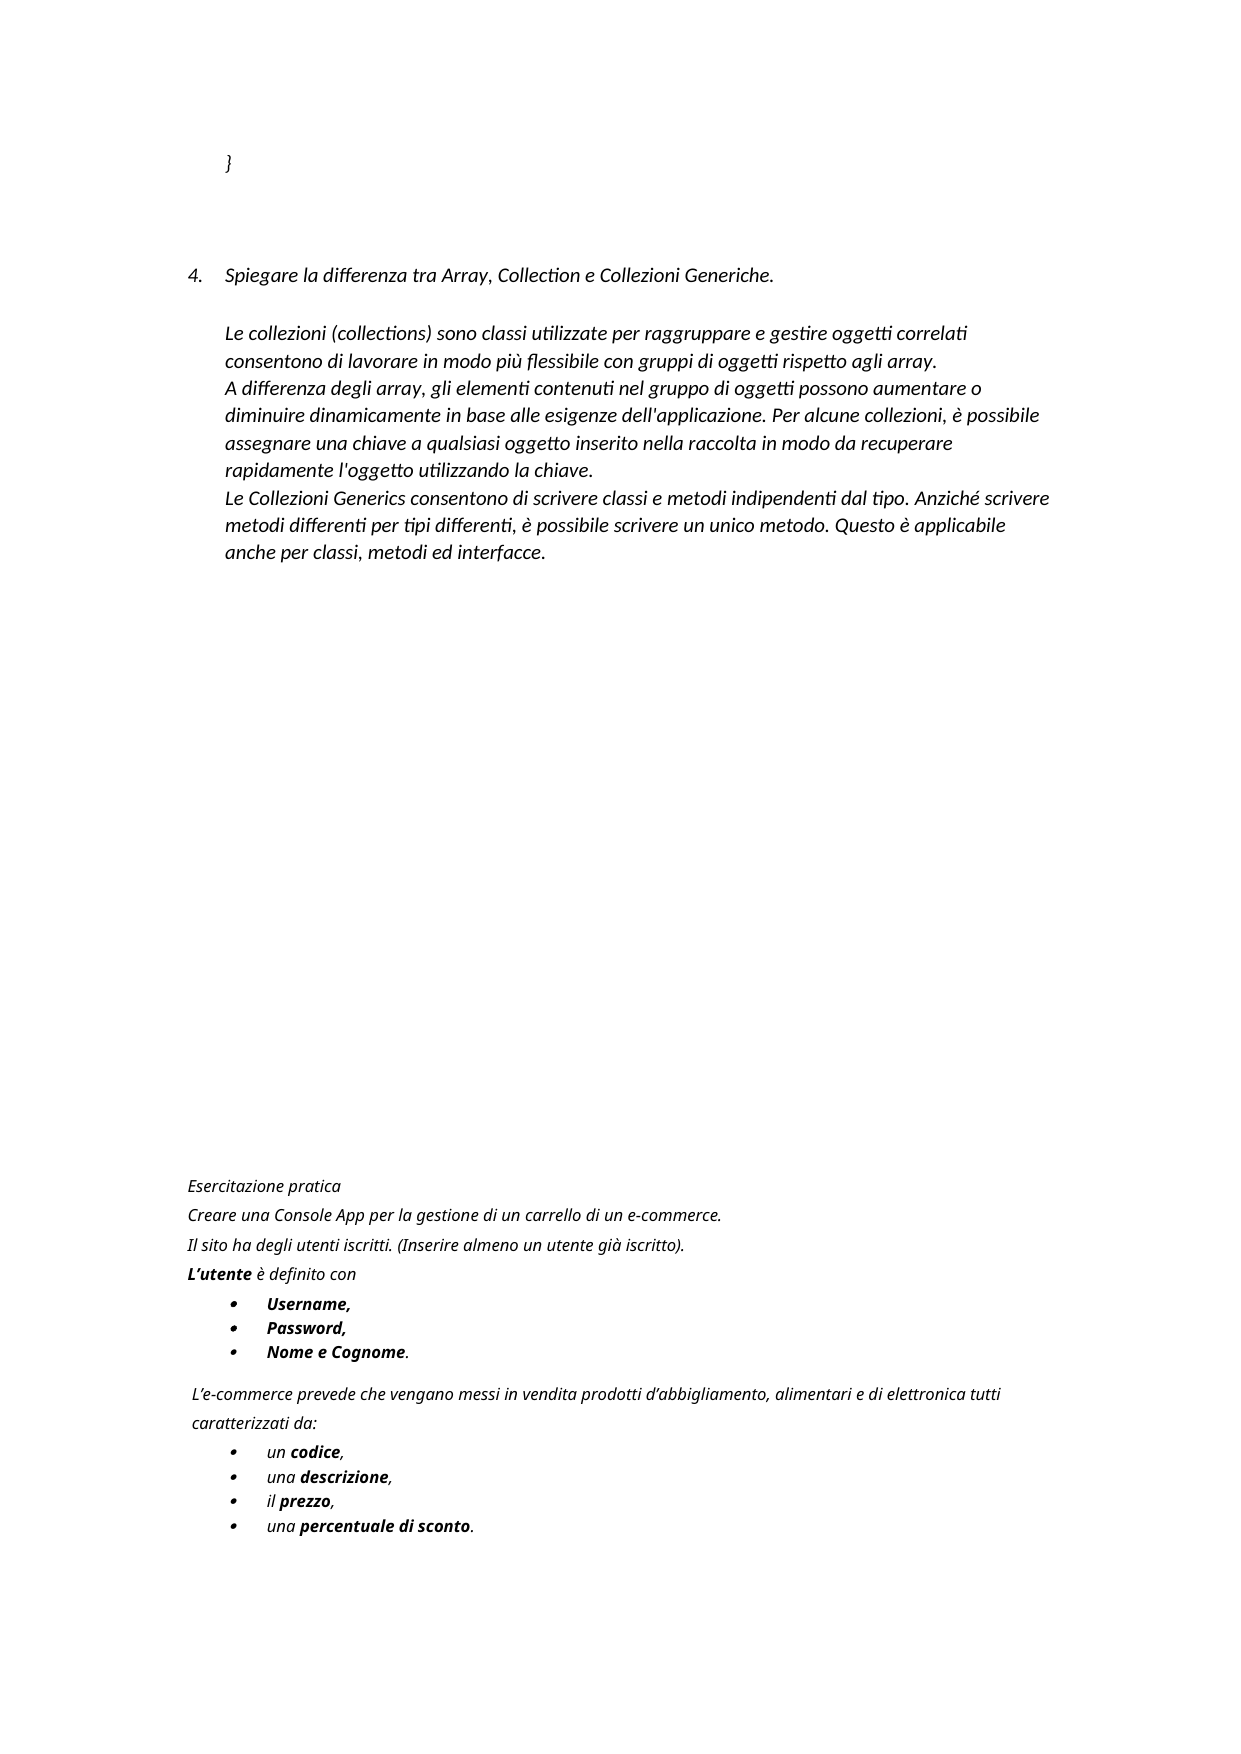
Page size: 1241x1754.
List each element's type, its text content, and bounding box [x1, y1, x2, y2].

list Username, [229, 1292, 1053, 1315]
text Esercitazione pratica [187, 1174, 1053, 1197]
list A differenza degli array, gli elementi contenuti nel gruppo di oggetti possono aumentare o diminuire dinamicamente in base alle esigenze dell'applicazione. Per alcune collezioni, è possibile assegnare una chiave a qualsiasi oggetto inserito nella raccolta in modo da recuperare rapidamente l'oggetto utilizzando la chiave. [225, 375, 1053, 483]
text Il sito ha degli utenti iscritti. (Inserire almeno un utente già iscritto). [187, 1233, 1053, 1256]
text L’utente è definito con [187, 1263, 1053, 1285]
list una percentuale di sconto. [229, 1514, 1053, 1537]
list } [225, 150, 1053, 175]
list Nome e Cognome. [229, 1341, 1053, 1364]
list il prezzo, [229, 1490, 1053, 1513]
list una descrizione, [229, 1466, 1053, 1488]
list Password, [229, 1317, 1053, 1339]
list Spiegare la differenza tra Array, Collection e Collezioni Generiche. [187, 263, 1053, 318]
list Le Collezioni Generics consentono di scrivere classi e metodi indipendenti dal tipo. Anziché scrivere metodi differenti per tipi differenti, è possibile scrivere un unico metodo. Questo è applicabile anche per classi, metodi ed interfacce. [225, 485, 1053, 595]
list un codice, [229, 1441, 1053, 1464]
list Le collezioni (collections) sono classi utilizzate per raggruppare e gestire oggetti correlati consentono di lavorare in modo più flessibile con gruppi di oggetti rispetto agli array. [225, 320, 1053, 373]
text Creare una Console App per la gestione di un carrello di un e-commerce. [187, 1204, 1053, 1226]
text L’e-commerce prevede che vengano messi in vendita prodotti d’abbigliamento, alimentari e di elettronica tutti caratterizzati da: [192, 1382, 1053, 1434]
